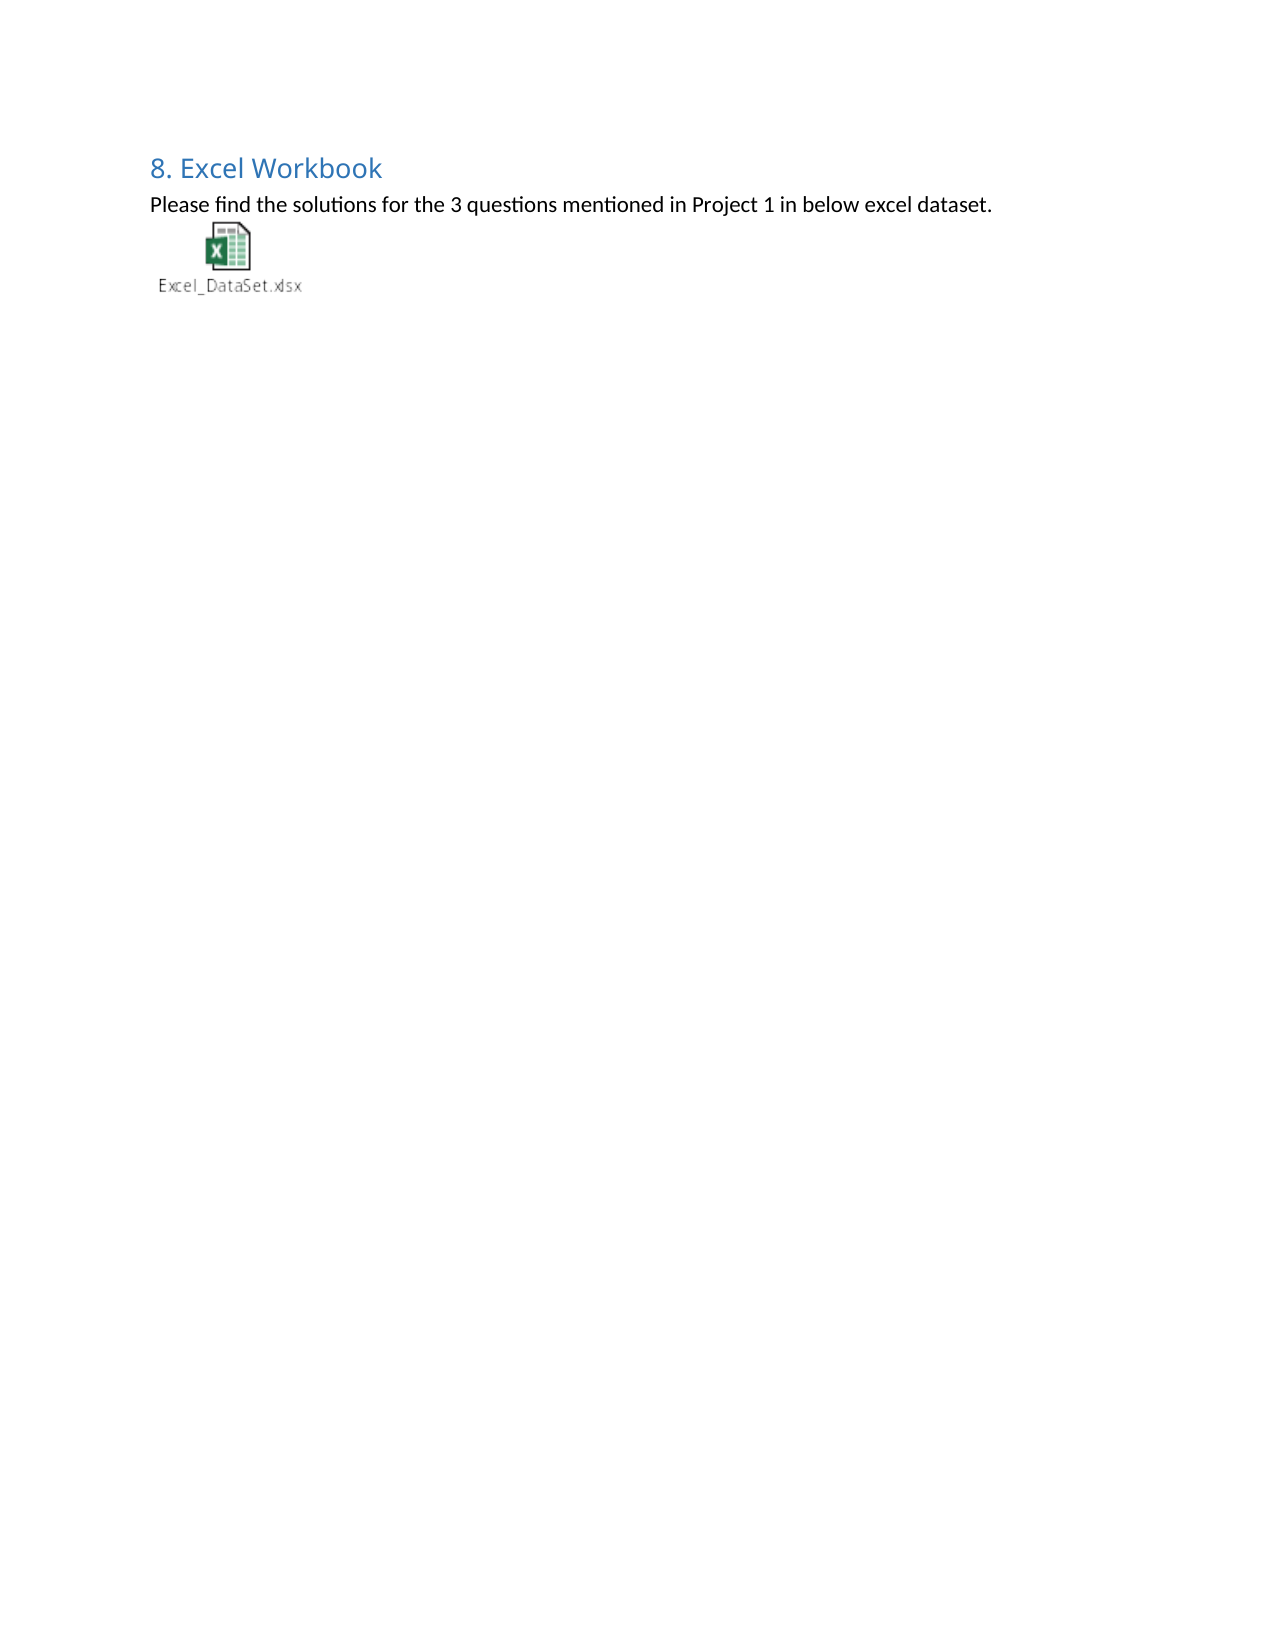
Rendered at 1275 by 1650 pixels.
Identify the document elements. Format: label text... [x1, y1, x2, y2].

text Please find the solutions for the 3 questions mentioned in Project 1 in below excel dataset. [150, 190, 1125, 218]
subtitle 8. Excel Workbook [150, 150, 1125, 187]
